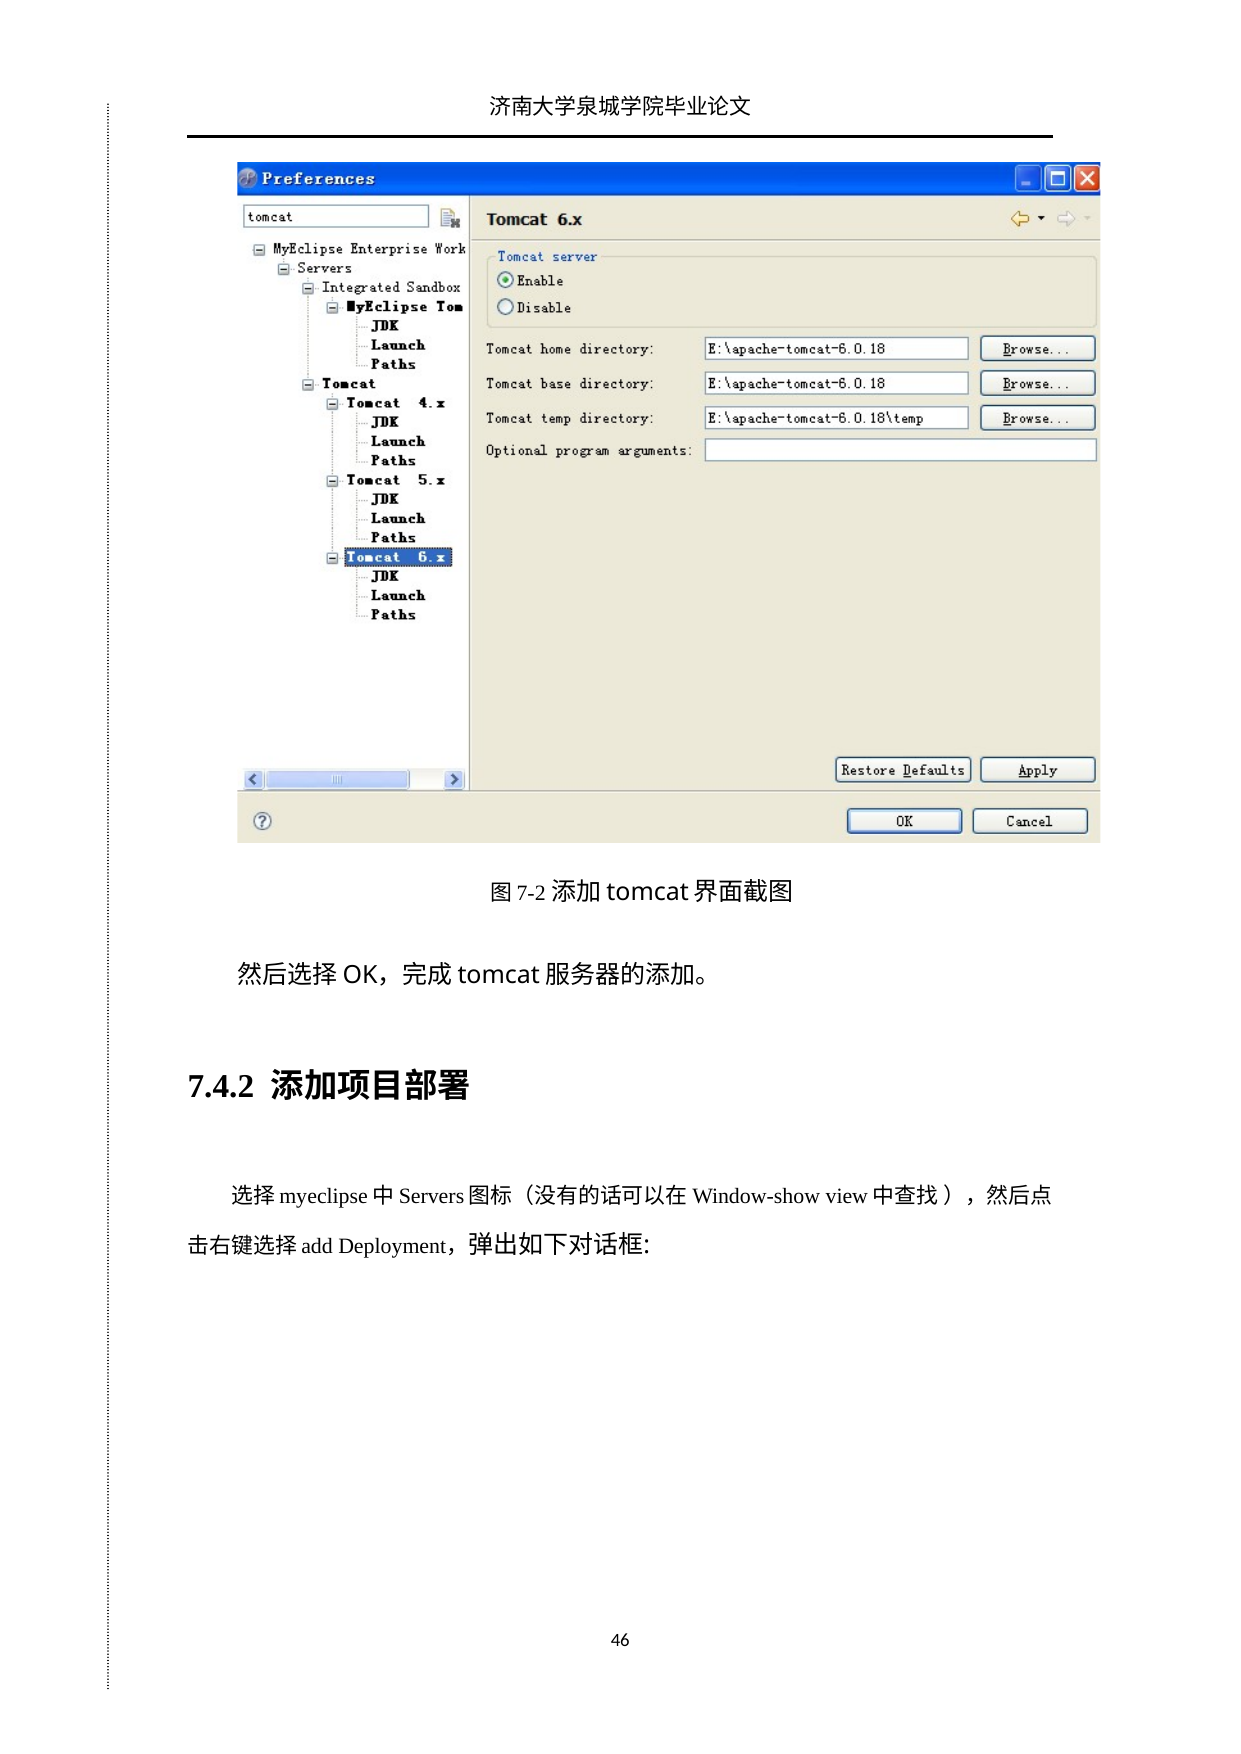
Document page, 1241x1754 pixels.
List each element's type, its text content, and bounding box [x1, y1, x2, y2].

picture [237, 162, 1101, 843]
text 然后选择OK，完成tomcat服务器的添加。 [187, 940, 1053, 1005]
text 图7-2 添加tomcat界面截图 [187, 857, 1053, 922]
subtitle 7.4.2 添加项目部署 [187, 1050, 1053, 1115]
text 选择myeclipse中Servers图标（没有的话可以在Window-show view中查找 ），然后点击右键选择add Deployment，弹出如下对话框: [187, 1178, 1053, 1275]
